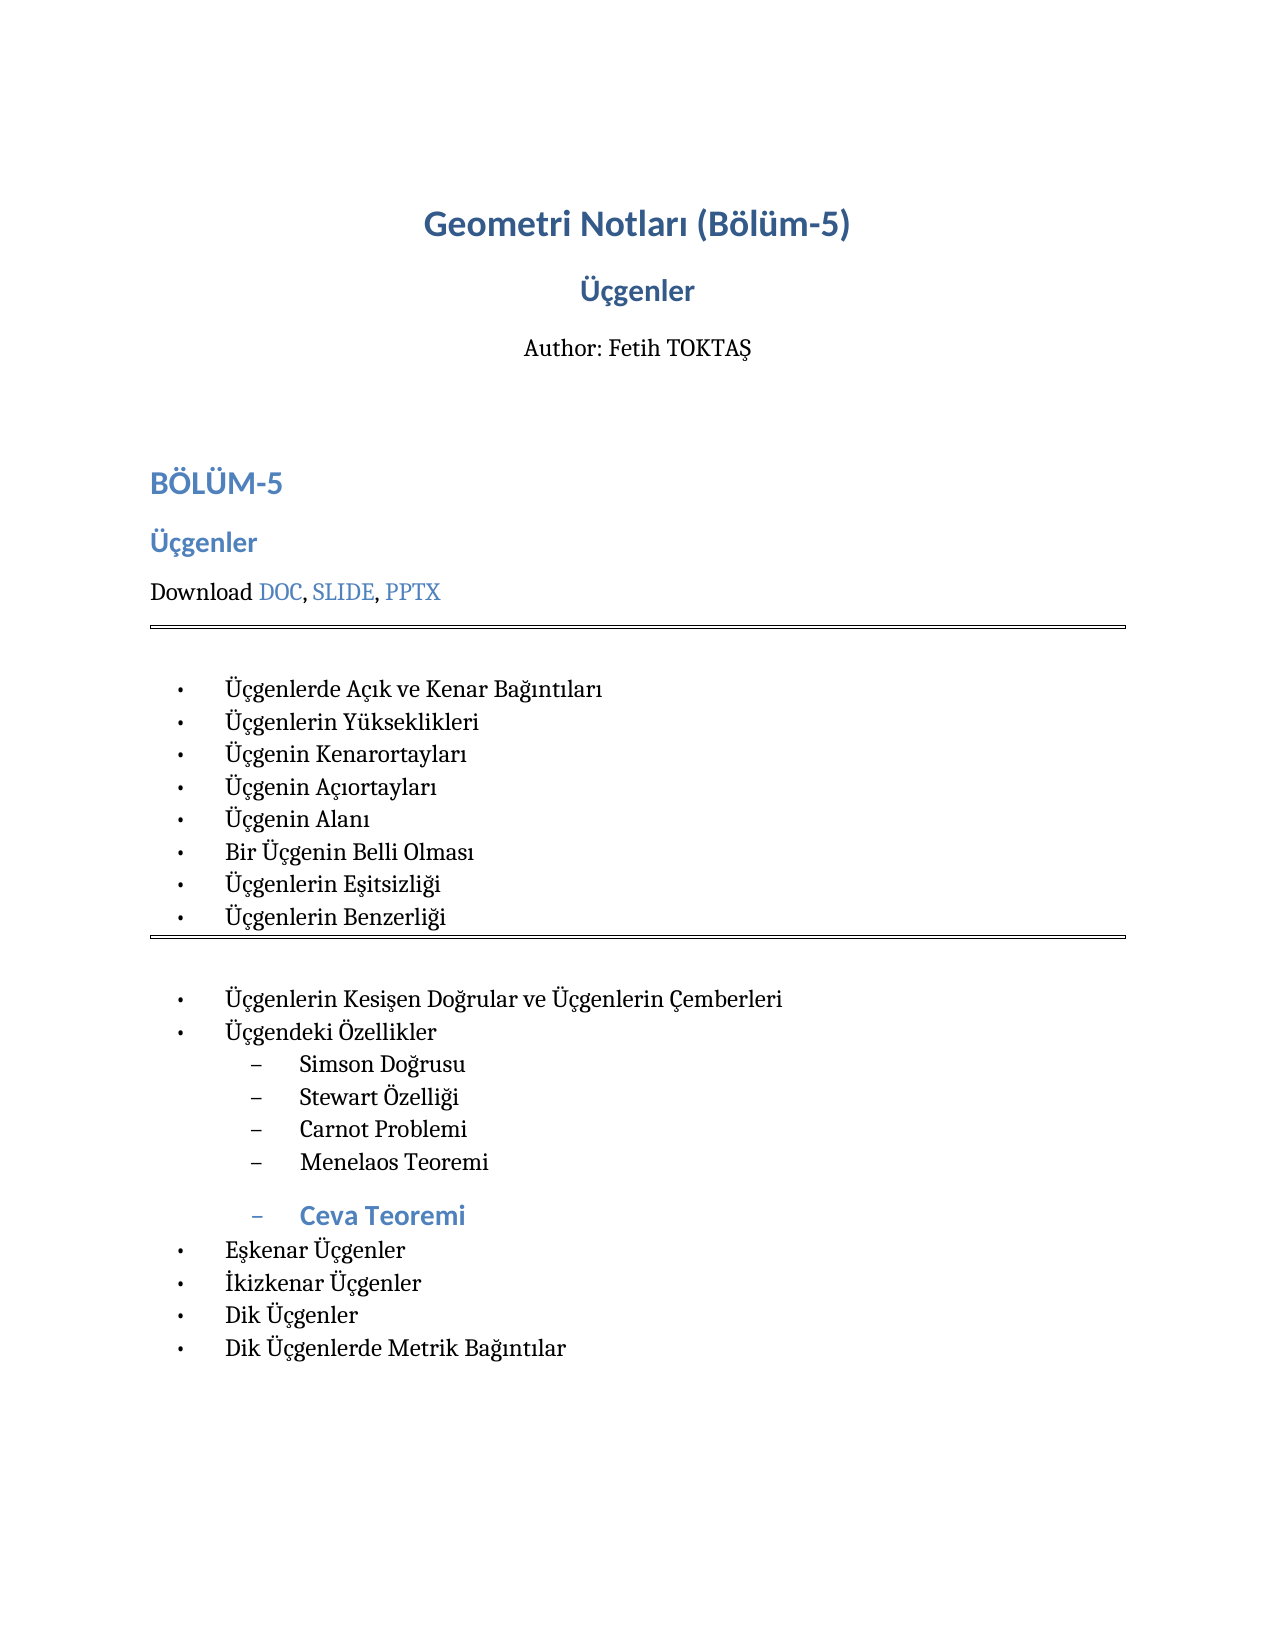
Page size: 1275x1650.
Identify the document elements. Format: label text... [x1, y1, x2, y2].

list Üçgendeki Özellikler [175, 1017, 1125, 1046]
list Üçgenlerde Açık ve Kenar Bağıntıları [175, 675, 1125, 704]
list Dik Üçgenler [175, 1301, 1125, 1330]
list Üçgenlerin Yükseklikleri [175, 708, 1125, 737]
subtitle Üçgenler [150, 271, 1125, 309]
list Üçgenin Açıortayları [175, 773, 1125, 802]
list Üçgenin Alanı [175, 805, 1125, 834]
text Author: Fetih TOKTAŞ [150, 334, 1125, 363]
list Carnot Problemi [250, 1115, 1125, 1144]
title Geometri Notları (Bölüm-5) [150, 200, 1125, 246]
subtitle Ceva Teoremi [250, 1197, 1125, 1233]
list Bir Üçgenin Belli Olması [175, 838, 1125, 867]
list Eşkenar Üçgenler [175, 1236, 1125, 1265]
list Üçgenlerin Benzerliği [175, 903, 1125, 932]
list Dik Üçgenlerde Metrik Bağıntılar [175, 1334, 1125, 1363]
list Menelaos Teoremi [250, 1147, 1125, 1176]
list Üçgenlerin Eşitsizliği [175, 870, 1125, 899]
text Download DOC, SLIDE, PPTX [150, 578, 1125, 607]
list Simson Doğrusu [250, 1050, 1125, 1079]
list İkizkenar Üçgenler [175, 1269, 1125, 1298]
subtitle BÖLÜM-5 [150, 462, 1125, 503]
subtitle Üçgenler [150, 524, 1125, 559]
list Stewart Özelliği [250, 1082, 1125, 1111]
list Üçgenlerin Kesişen Doğrular ve Üçgenlerin Çemberleri [175, 985, 1125, 1014]
list Üçgenin Kenarortayları [175, 740, 1125, 769]
